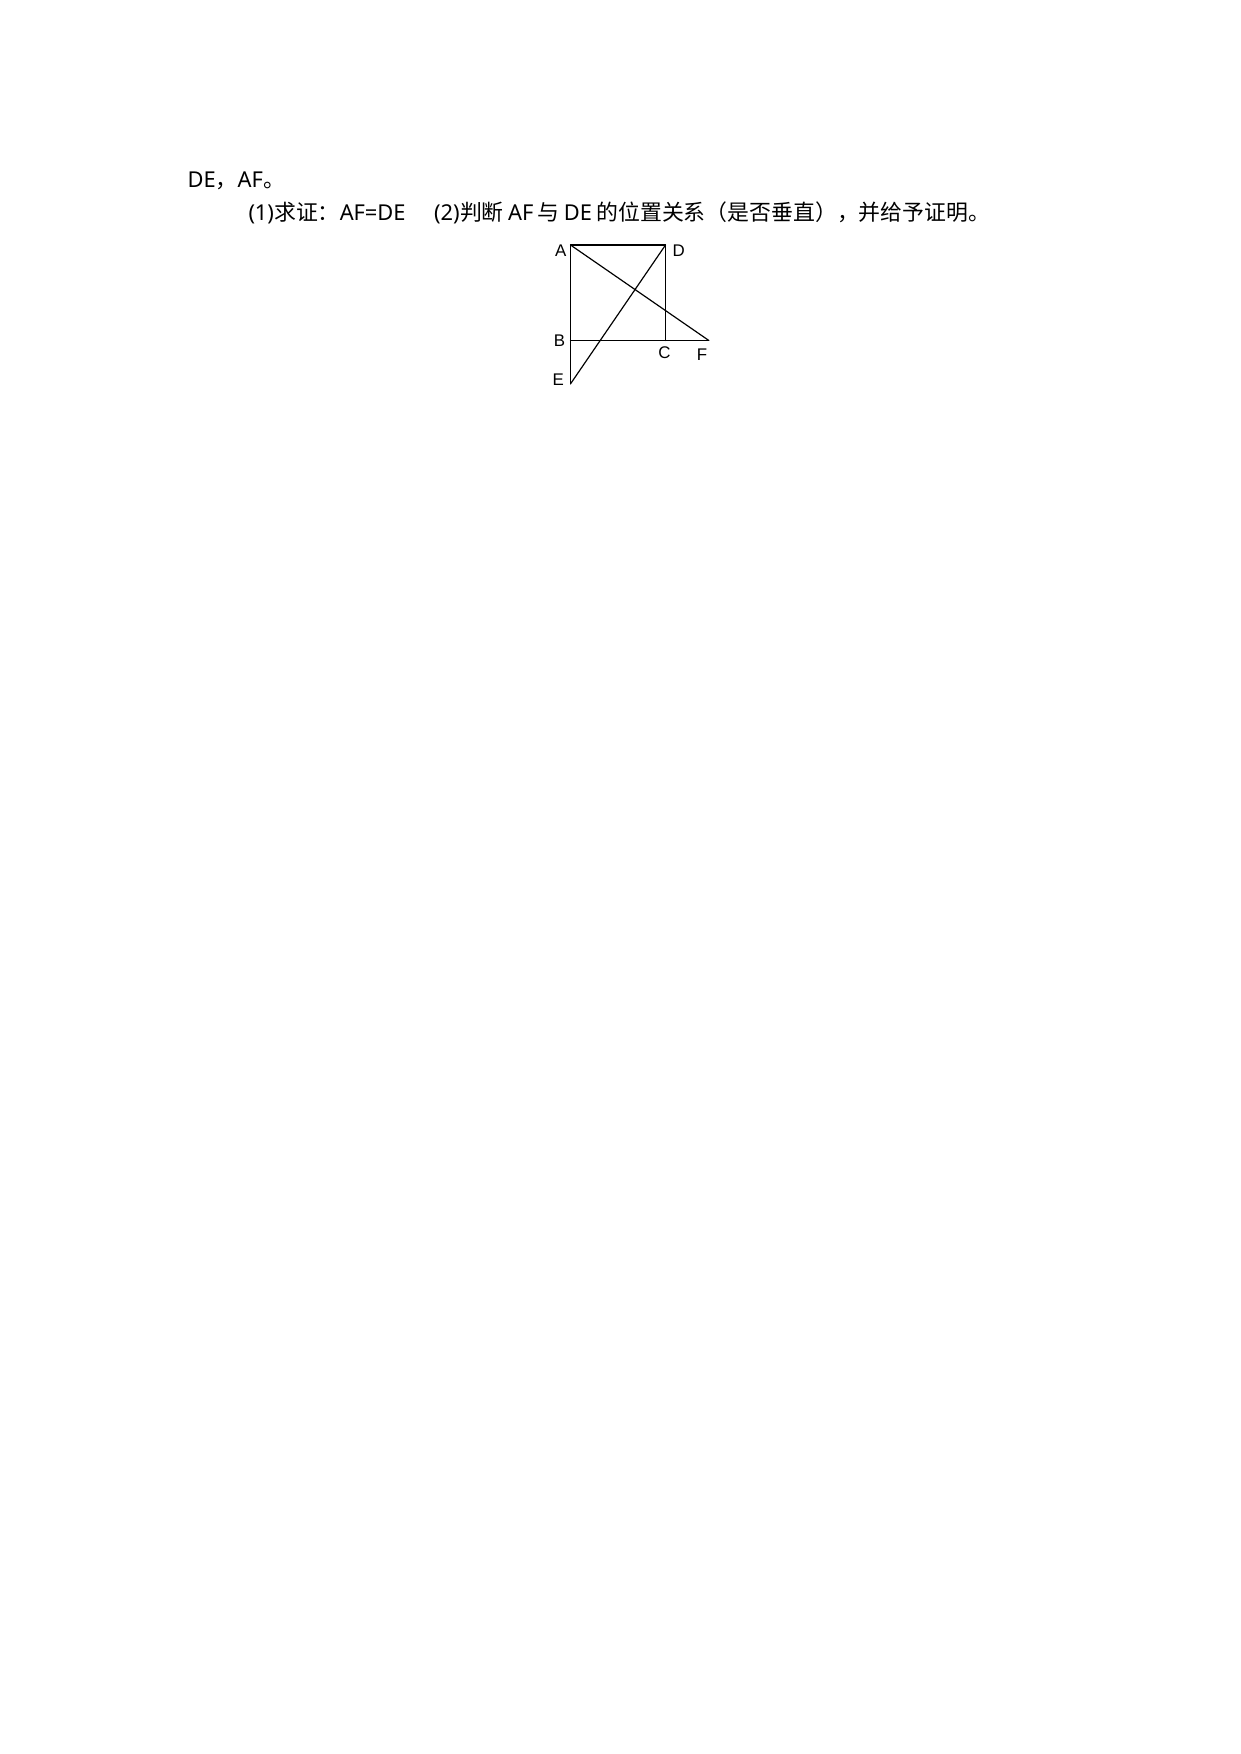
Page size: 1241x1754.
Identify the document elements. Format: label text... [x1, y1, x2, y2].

text (1)求证：AF=DE (2)判断AF与DE的位置关系（是否垂直），并给予证明。 [187, 194, 1053, 227]
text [187, 162, 1053, 194]
